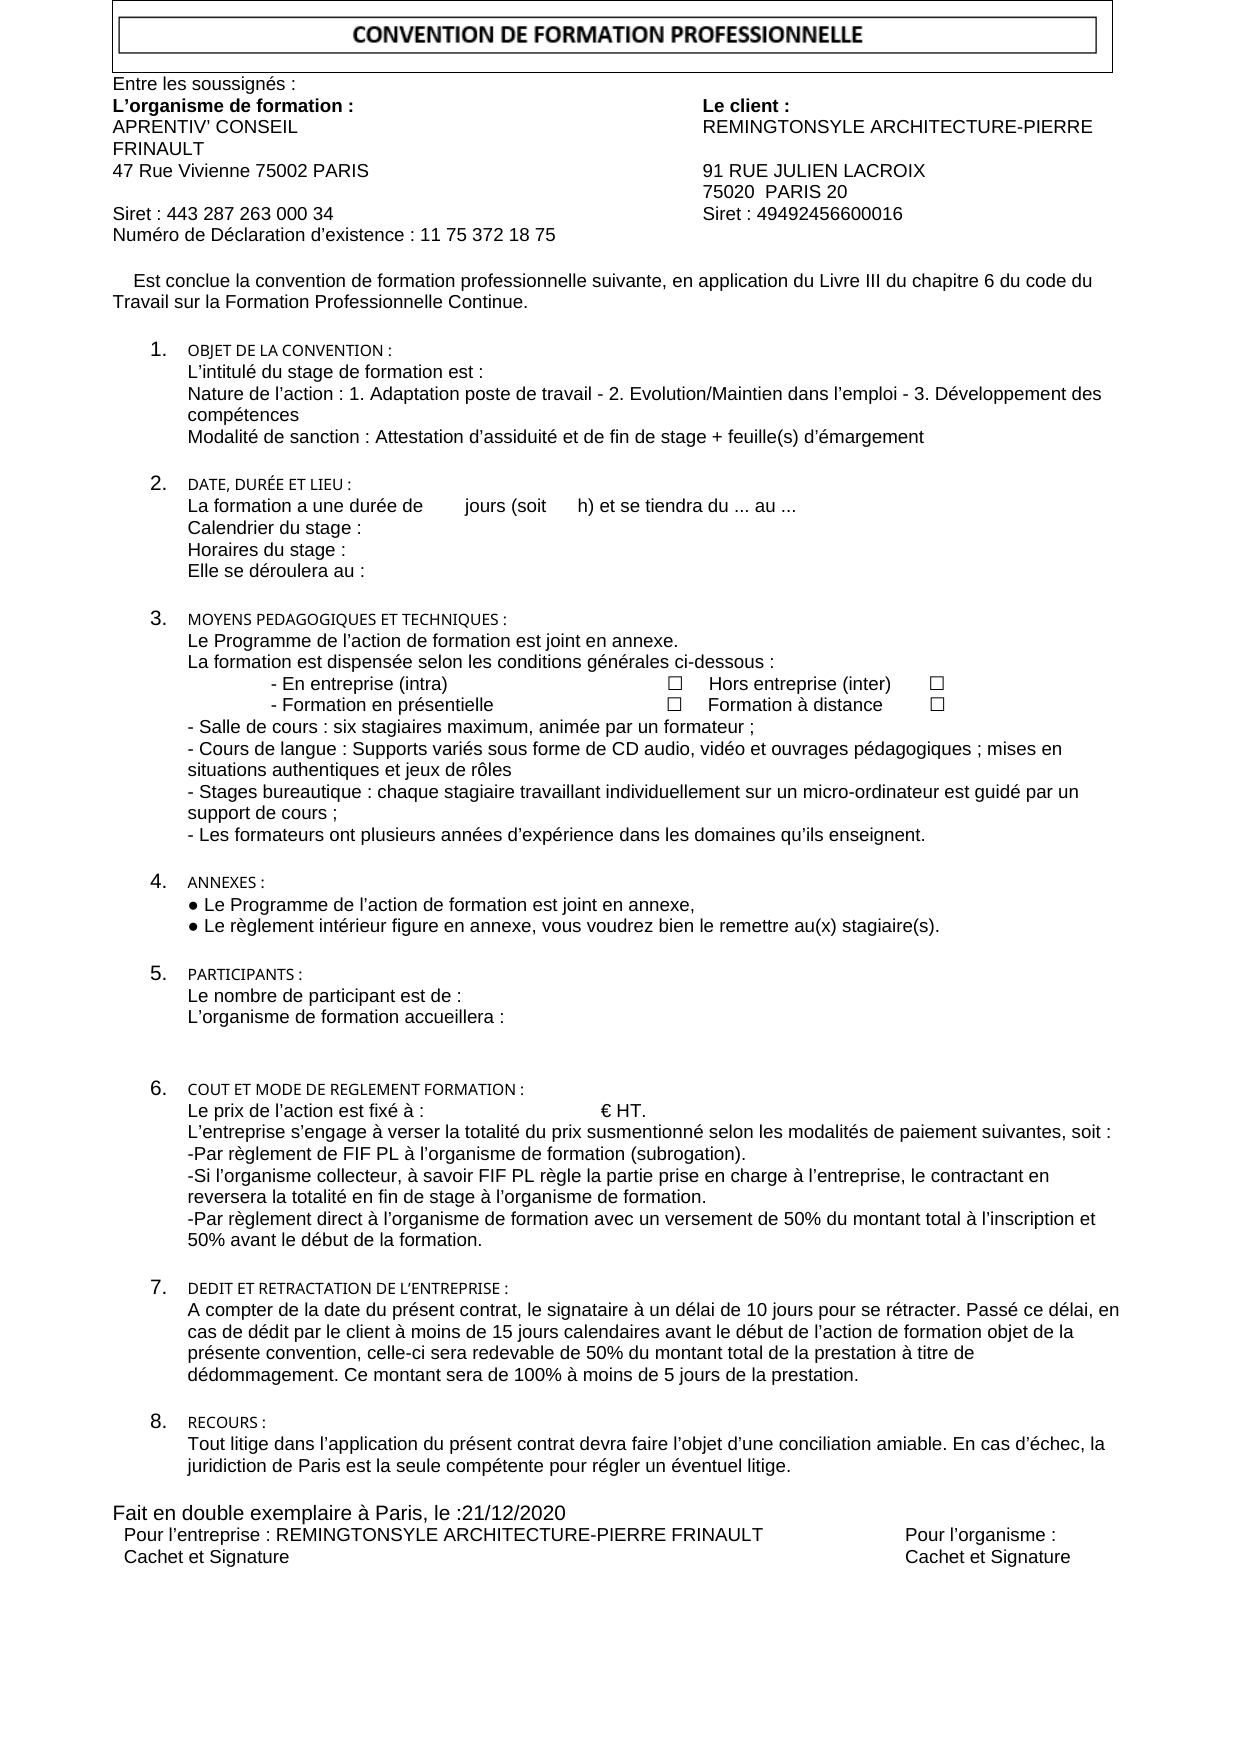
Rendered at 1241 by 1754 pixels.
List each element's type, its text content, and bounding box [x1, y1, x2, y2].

list RECOURS :Tout litige dans l’application du présent contrat devra faire l’objet d’une conciliation amiable. En cas d’échec, la juridiction de Paris est la seule compétente pour régler un éventuel litige. [150, 1409, 1128, 1476]
table_header Pour l’organisme : [894, 1524, 1154, 1546]
text 47 Rue Vivienne 75002 PARIS 91 RUE JULIEN LACROIX [112, 159, 1128, 181]
list DATE, DURÉE ET LIEU :La formation a une durée de jours (soit h) et se tiendra du ... au ...Calendrier du stage : Horaires du stage : Elle se déroulera au : [150, 471, 1128, 581]
text Numéro de Déclaration d’existence : 11 75 372 18 75 [112, 224, 1128, 246]
table_cell Cachet et Signature [113, 1546, 894, 1567]
text Entre les soussignés : [112, 24, 1128, 95]
table_header Pour l’entreprise : REMINGTONSYLE ARCHITECTURE-PIERRE FRINAULT [113, 1524, 894, 1546]
text Siret : 443 287 263 000 34 Siret : 49492456600016 [112, 202, 1128, 224]
list COUT ET MODE DE REGLEMENT FORMATION :Le prix de l’action est fixé à : € HT.L’entreprise s’engage à verser la totalité du prix susmentionné selon les modalités de paiement suivantes, soit :-Par règlement de FIF PL à l’organisme de formation (subrogation).-Si l’organisme collecteur, à savoir FIF PL règle la partie prise en charge à l’entreprise, le contractant en reversera la totalité en fin de stage à l’organisme de formation.-Par règlement direct à l’organisme de formation avec un versement de 50% du montant total à l’inscription et 50% avant le début de la formation. [150, 1076, 1128, 1251]
list PARTICIPANTS :Le nombre de participant est de : L’organisme de formation accueillera : [150, 960, 1128, 1052]
text 75020 PARIS 20 [112, 181, 1128, 202]
picture [113, 1, 1112, 72]
list ANNEXES :● Le Programme de l’action de formation est joint en annexe,● Le règlement intérieur figure en annexe, vous voudrez bien le remettre au(x) stagiaire(s). [150, 869, 1128, 936]
text Est conclue la convention de formation professionnelle suivante, en application du Livre III du chapitre 6 du code du Travail sur la Formation Professionnelle Continue. [112, 269, 1128, 313]
text APRENTIV’ CONSEIL REMINGTONSYLE ARCHITECTURE-PIERRE FRINAULT [112, 116, 1128, 159]
text L’organisme de formation : Le client : [112, 95, 1128, 116]
list DEDIT ET RETRACTATION DE L’ENTREPRISE :A compter de la date du présent contrat, le signataire à un délai de 10 jours pour se rétracter. Passé ce délai, en cas de dédit par le client à moins de 15 jours calendaires avant le début de l’action de formation objet de la présente convention, celle-ci sera redevable de 50% du montant total de la prestation à titre de dédommagement. Ce montant sera de 100% à moins de 5 jours de la prestation. [150, 1275, 1128, 1385]
table_cell Cachet et Signature [894, 1546, 1154, 1567]
text Fait en double exemplaire à Paris, le :21/12/2020 [112, 1500, 1128, 1524]
list MOYENS PEDAGOGIQUES ET TECHNIQUES :Le Programme de l’action de formation est joint en annexe.La formation est dispensée selon les conditions générales ci-dessous : - En entreprise (intra) ☐ Hors entreprise (inter) ☐ - Formation en présentielle ☐ Formation à distance ☐- Salle de cours : six stagiaires maximum, animée par un formateur ;- Cours de langue : Supports variés sous forme de CD audio, vidéo et ouvrages pédagogiques ; mises en situations authentiques et jeux de rôles- Stages bureautique : chaque stagiaire travaillant individuellement sur un micro-ordinateur est guidé par un support de cours ;- Les formateurs ont plusieurs années d’expérience dans les domaines qu’ils enseignent. [150, 605, 1128, 845]
list OBJET DE LA CONVENTION :L’intitulé du stage de formation est : Nature de l’action : 1. Adaptation poste de travail - 2. Evolution/Maintien dans l’emploi - 3. Développement des compétencesModalité de sanction : Attestation d’assiduité et de fin de stage + feuille(s) d’émargement [150, 337, 1128, 447]
